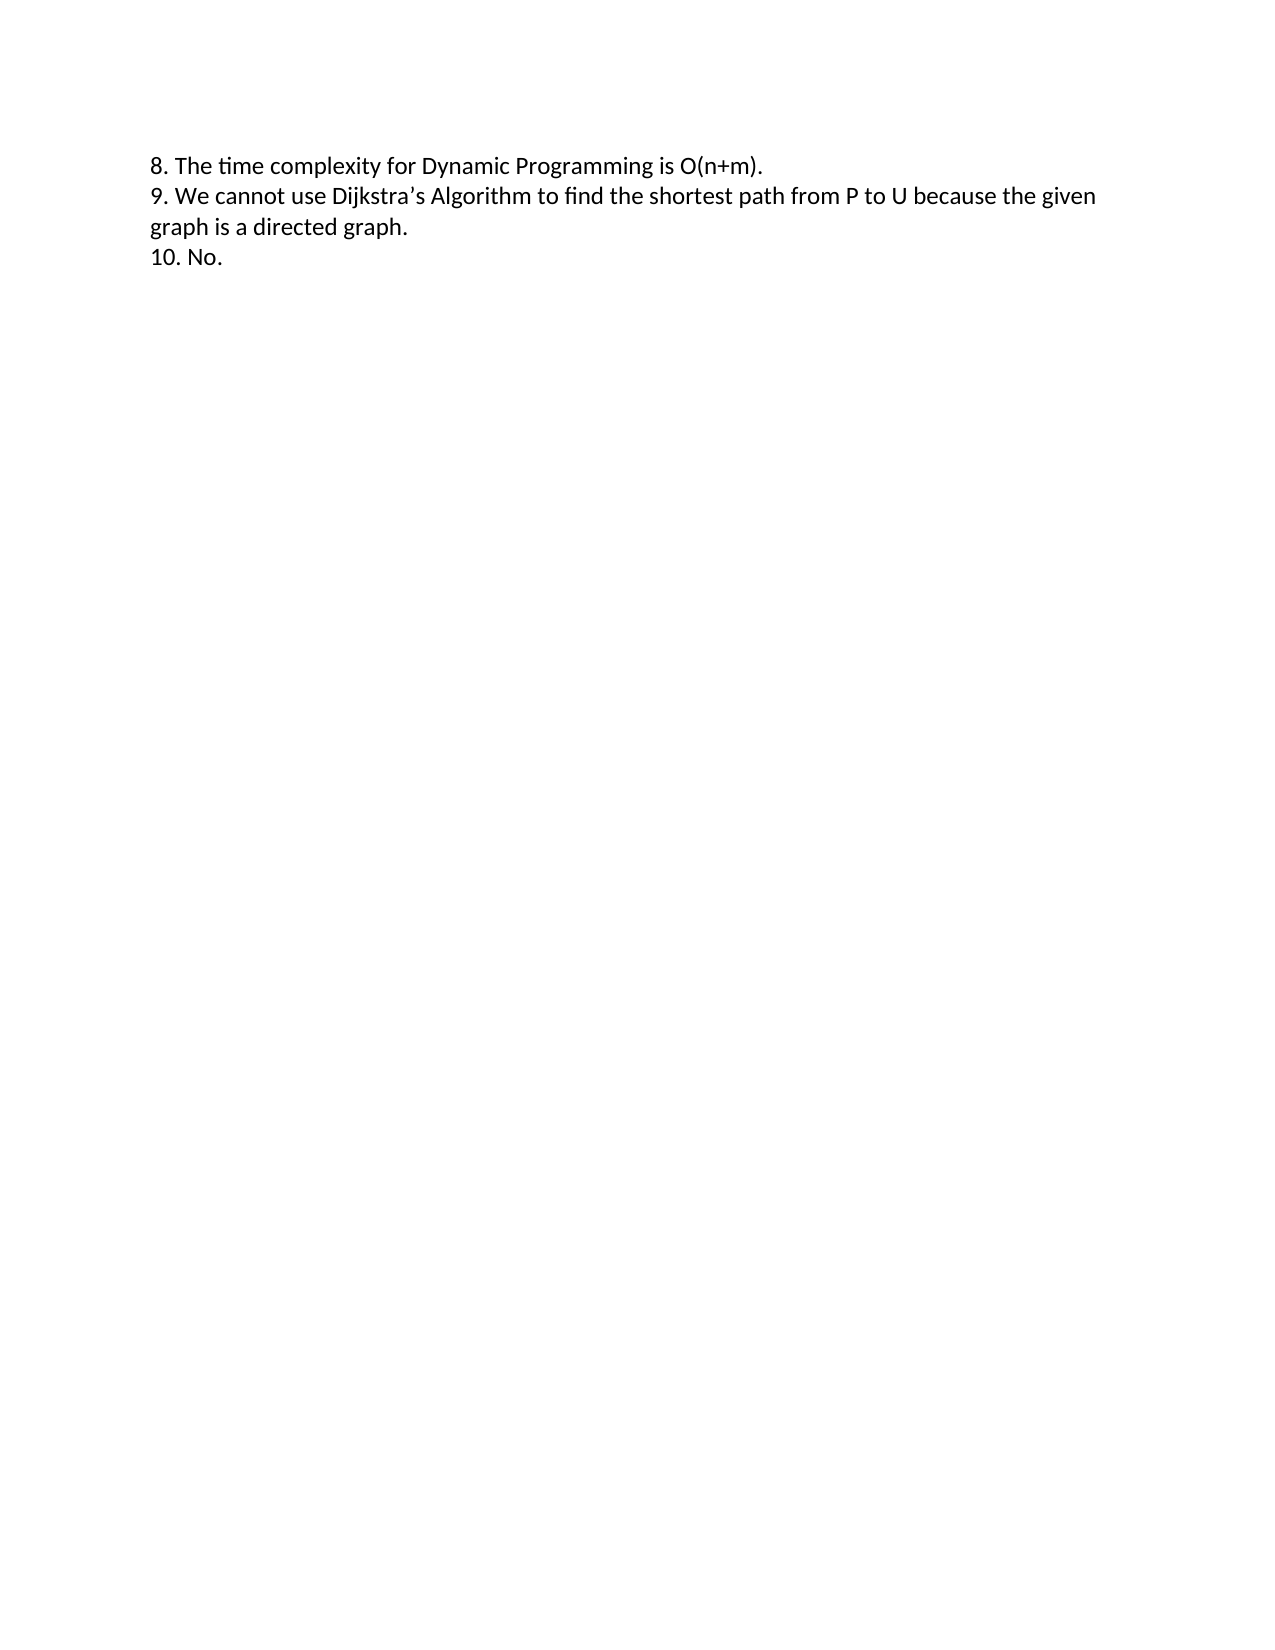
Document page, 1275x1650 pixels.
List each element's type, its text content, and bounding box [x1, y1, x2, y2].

text 9. We cannot use Dijkstra’s Algorithm to find the shortest path from P to U because the given graph is a directed graph. [150, 181, 1125, 242]
text 8. The time complexity for Dynamic Programming is O(n+m). [150, 150, 1125, 181]
text 10. No. [150, 242, 1125, 272]
